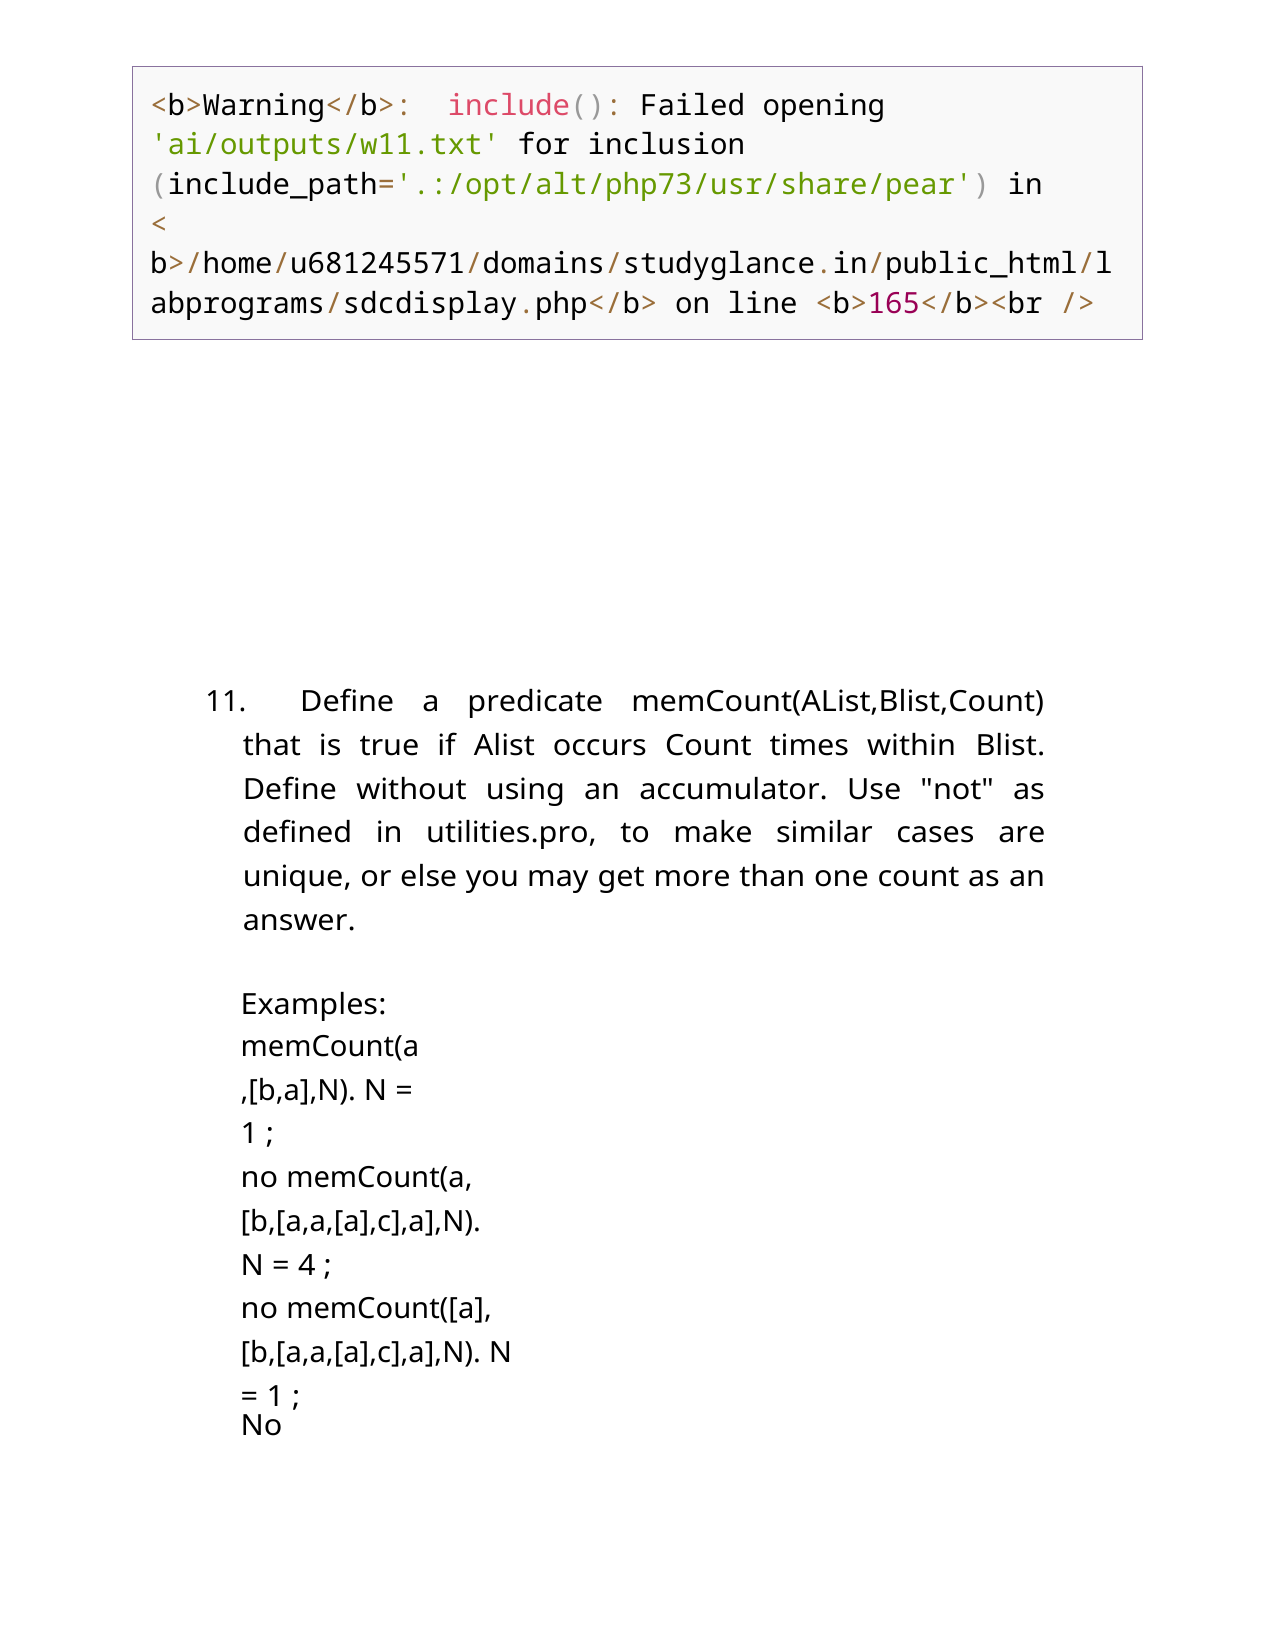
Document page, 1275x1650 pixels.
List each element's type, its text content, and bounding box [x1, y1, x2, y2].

list Define a predicate memCount(AList,Blist,Count) that is true if Alist occurs Count times within Blist. Define without using an accumulator. Use "not" as defined in utilities.pro, to make similar cases are unique, or else you may get more than one count as an answer. [205, 681, 1045, 938]
text Examples: [240, 983, 1125, 1023]
text no memCount([a],[b,[a,a,[a],c],a],N). N = 1 ; [240, 1288, 517, 1415]
text No [240, 1419, 1125, 1440]
text <b>Warning</b>: include(): Failed opening 'ai/outputs/w11.txt' for inclusion (include_path='.:/opt/alt/php73/usr/share/pear') in <b>/home/u681245571/domains/studyglance.in/public_html/labprograms/sdcdisplay.php</b> on line <b>165</b><br /> [133, 67, 1142, 339]
text memCount(a,[b,a],N). N = 1 ; [240, 1025, 424, 1152]
text no memCount(a,[b,[a,a,[a],c],a],N). N = 4 ; [240, 1157, 507, 1283]
